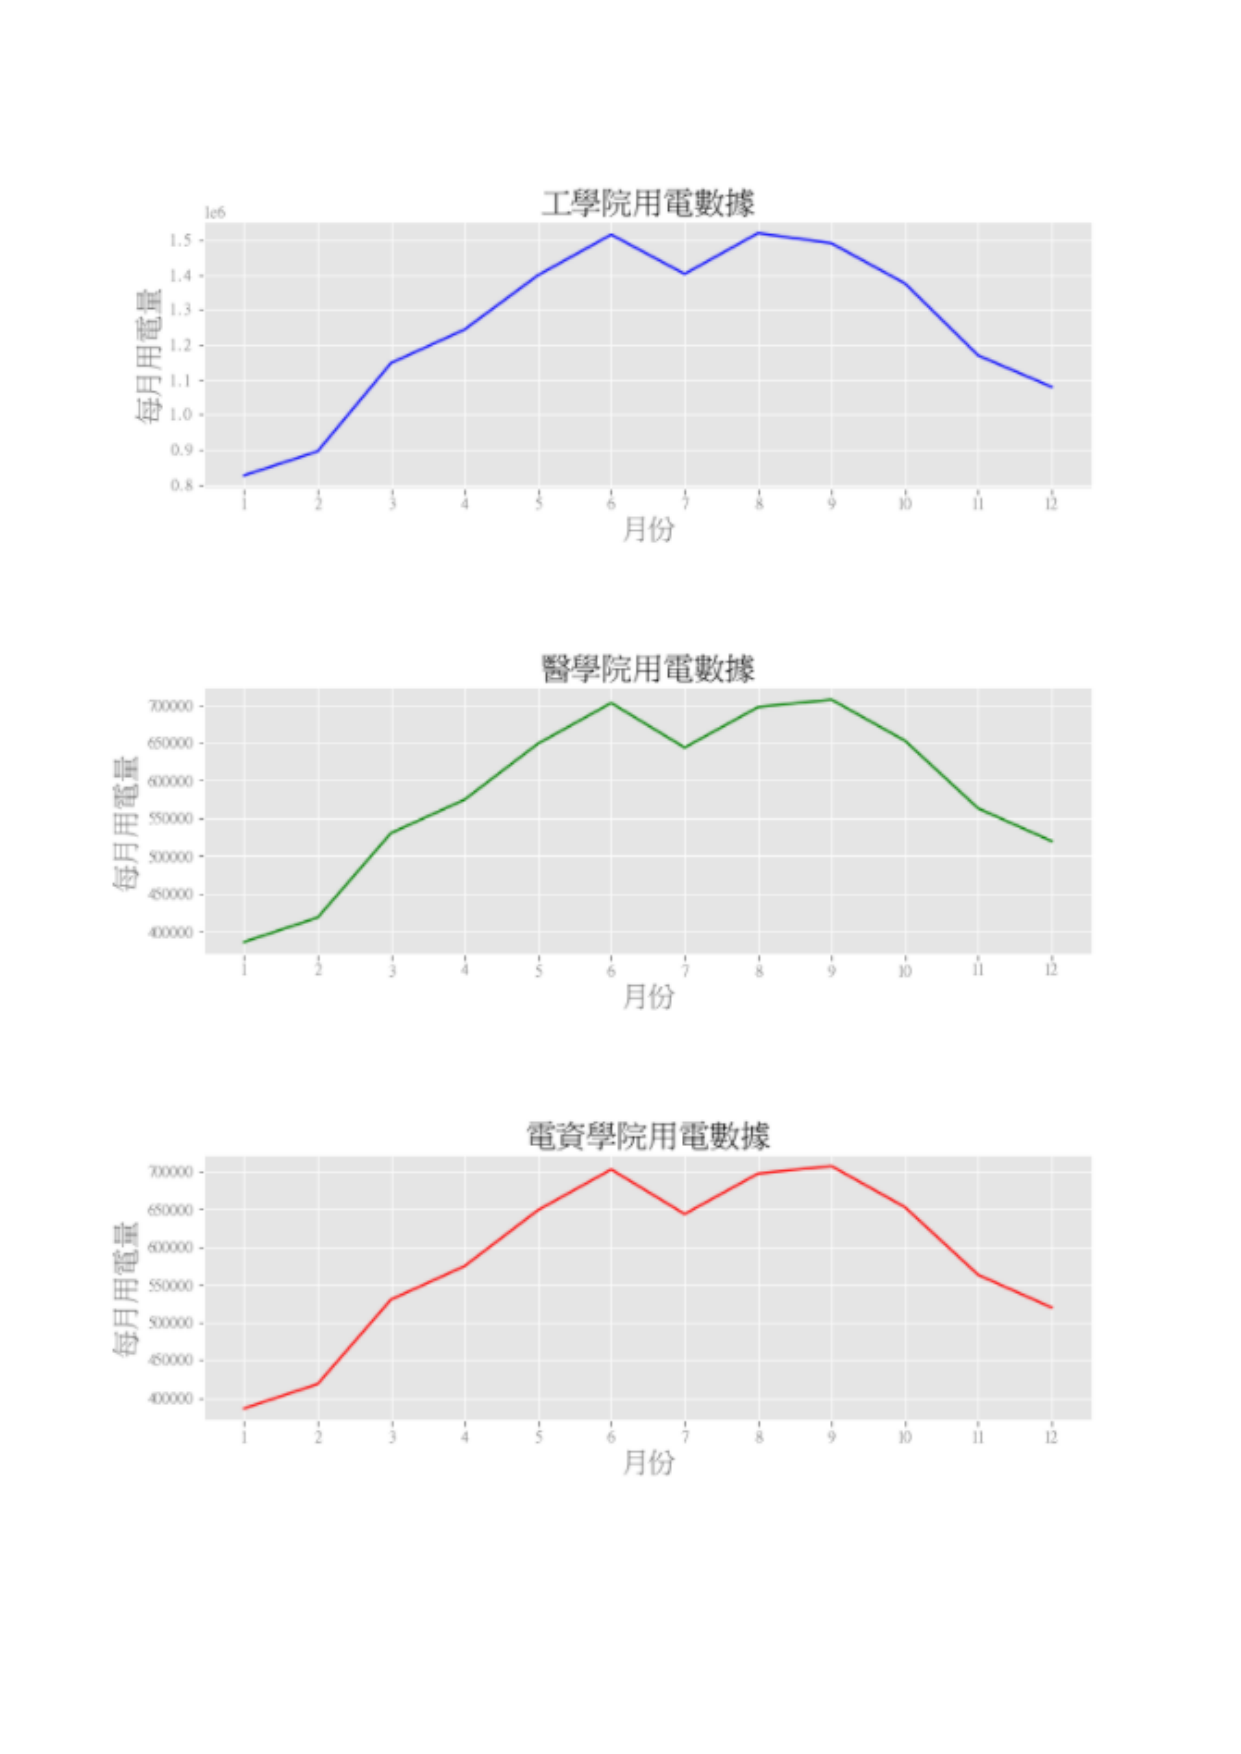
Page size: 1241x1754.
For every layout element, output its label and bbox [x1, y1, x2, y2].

picture [76, 173, 1164, 1490]
